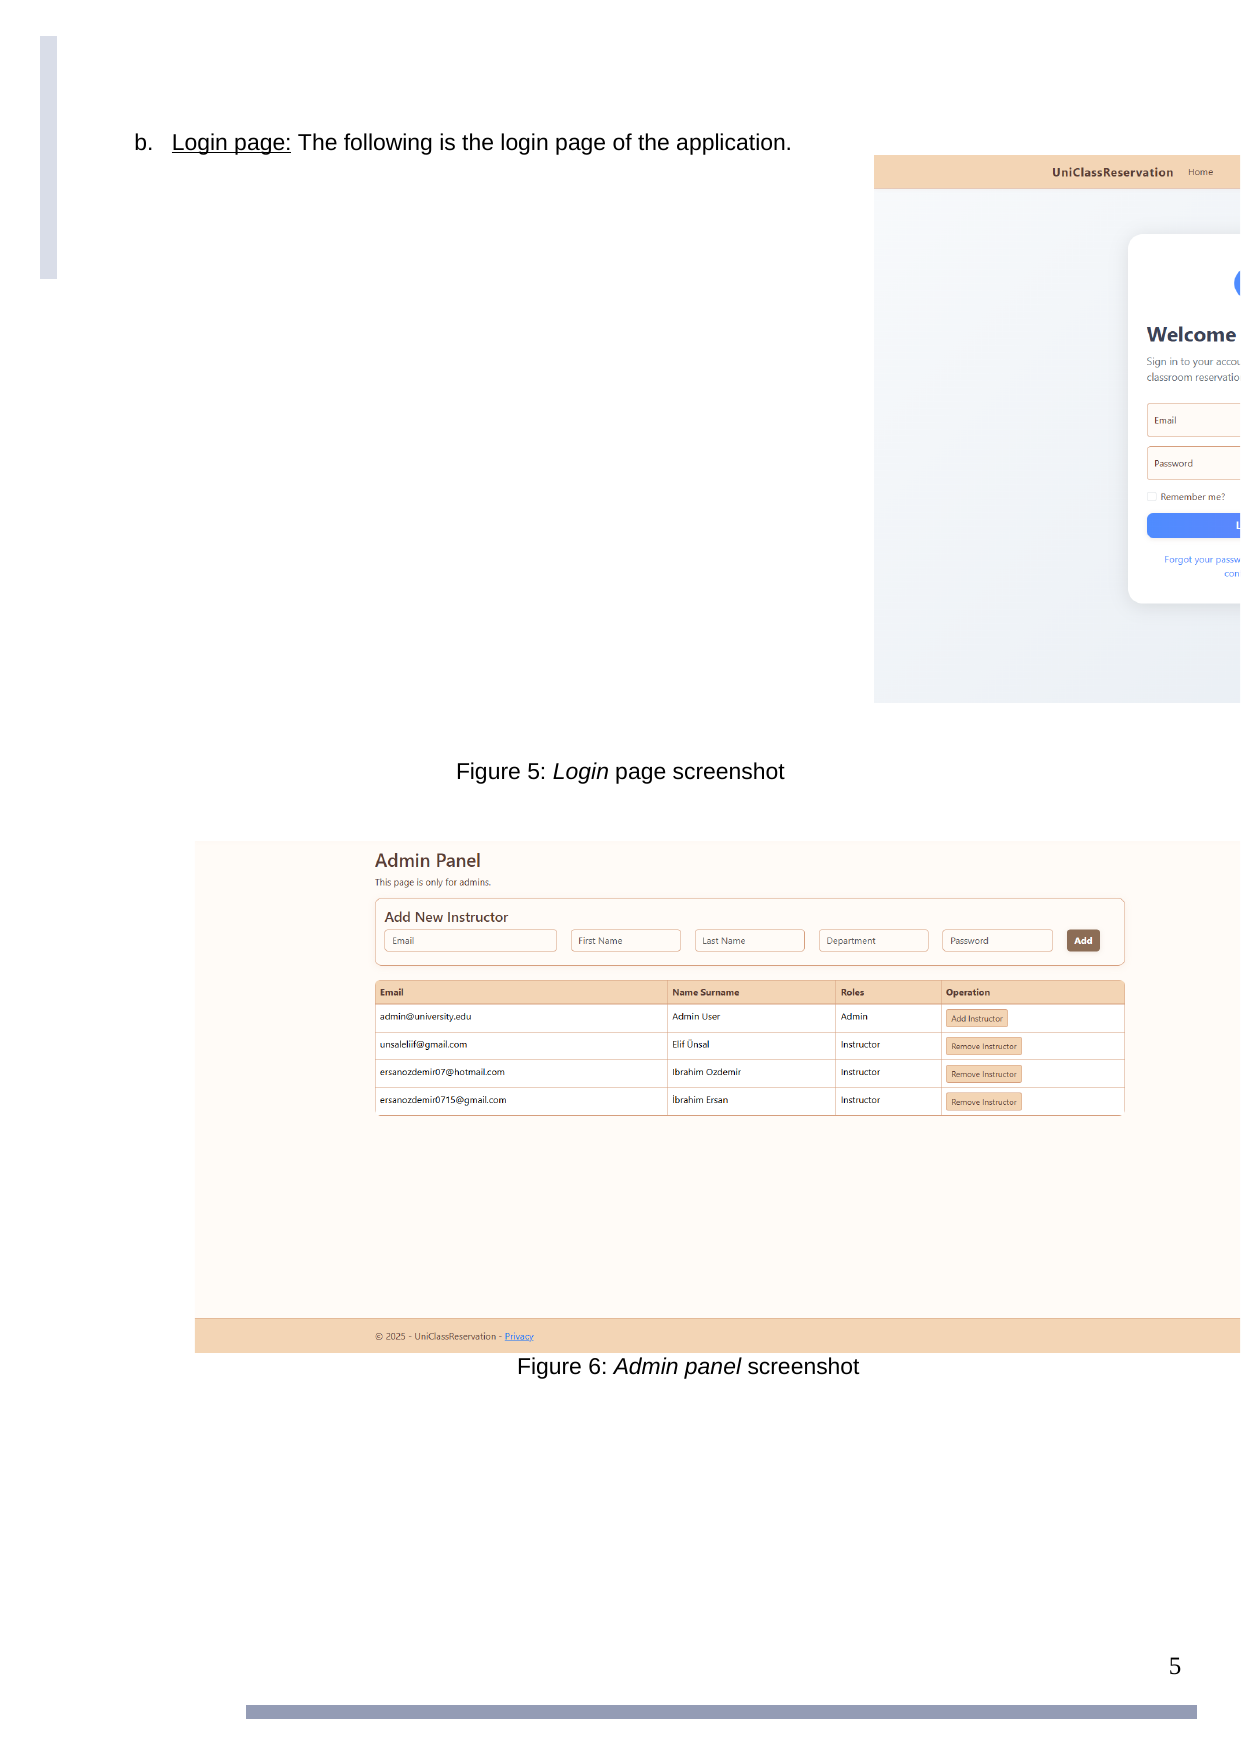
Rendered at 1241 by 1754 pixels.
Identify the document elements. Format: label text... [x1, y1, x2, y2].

text Figure 6: Admin panel screenshot [59, 1353, 1181, 1379]
picture [194, 841, 1241, 1353]
picture [874, 155, 1241, 703]
list Login page: The following is the login page of the application. [134, 129, 1161, 155]
text Figure 5: Login page screenshot [59, 758, 1181, 784]
